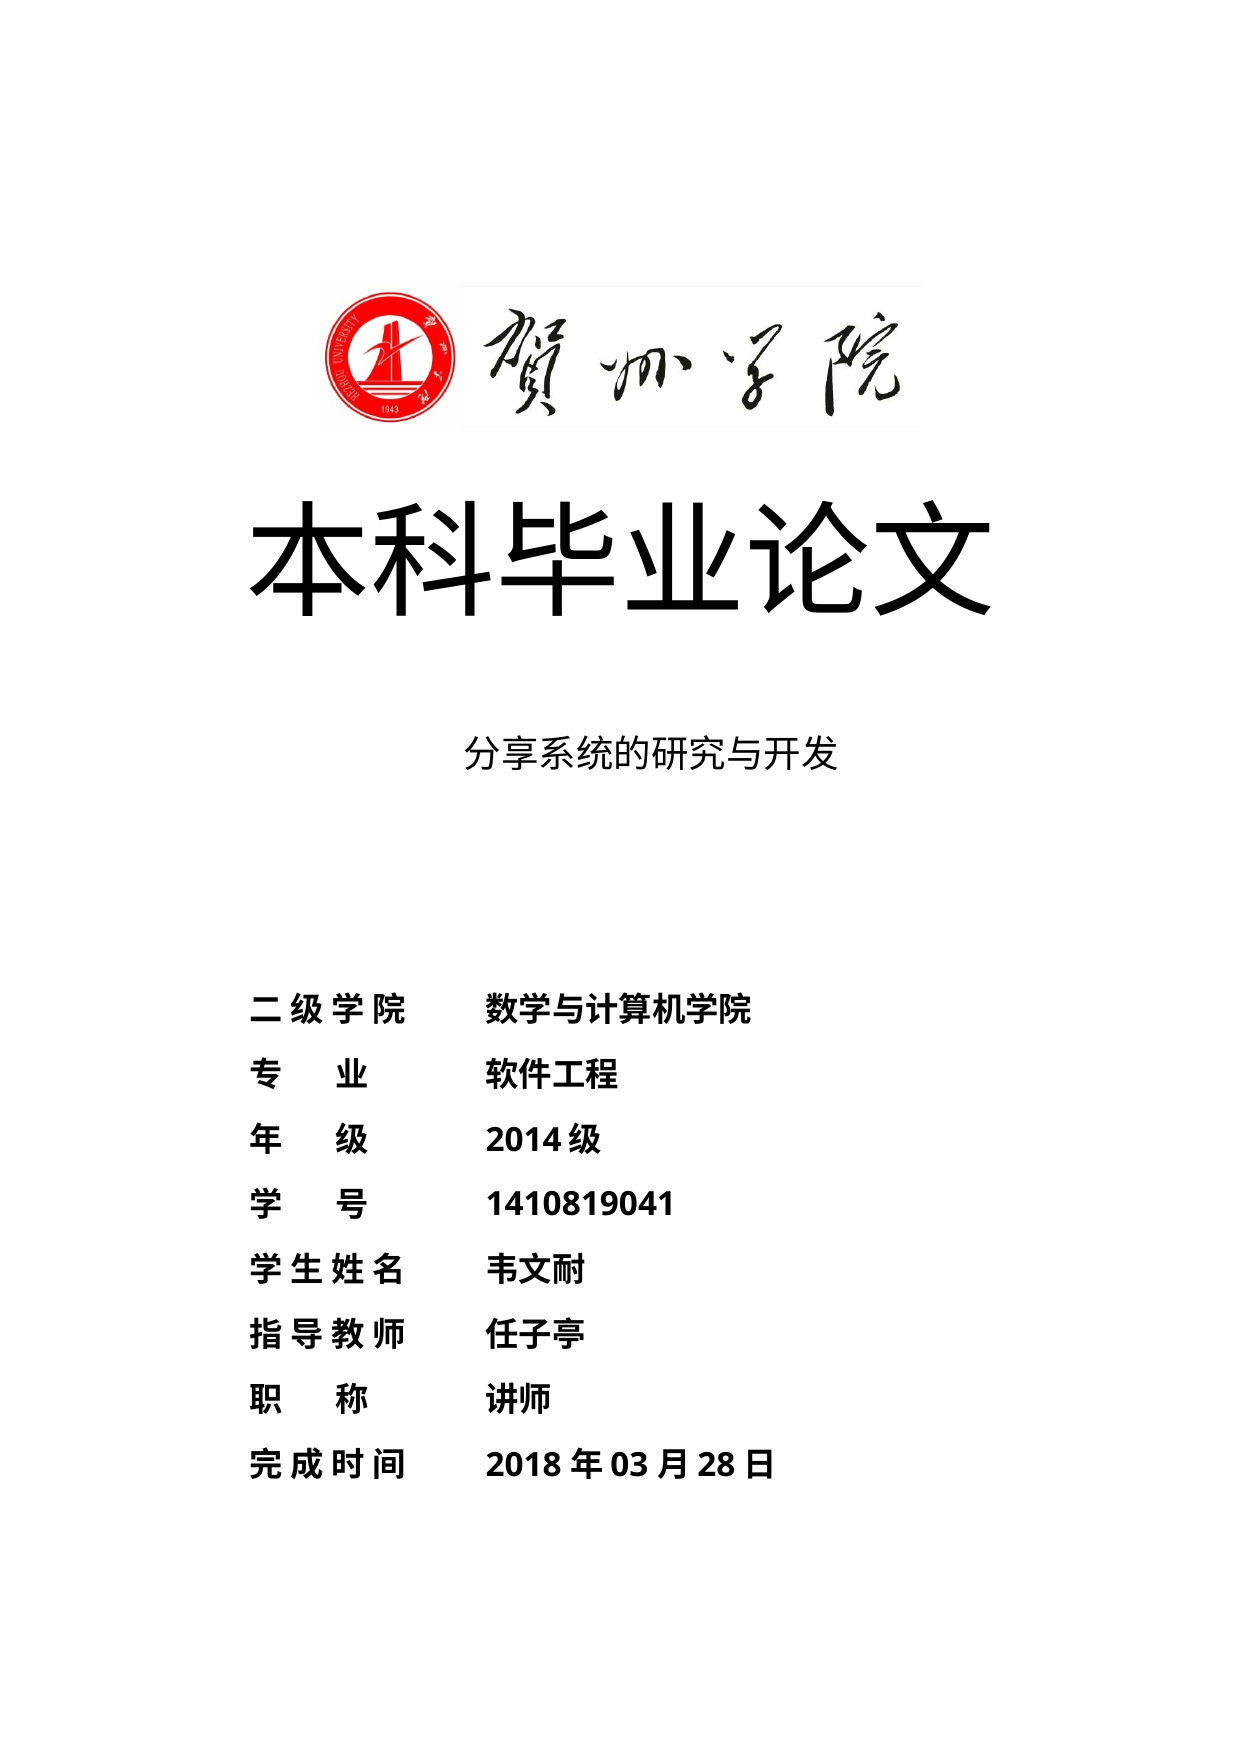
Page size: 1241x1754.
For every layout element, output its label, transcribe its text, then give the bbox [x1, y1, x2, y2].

table_cell 任子亭 [474, 1300, 1002, 1364]
table_header 二 级 学 院 [238, 975, 474, 1039]
table_cell 指 导 教 师 [238, 1300, 474, 1364]
table_cell 专 业 [238, 1040, 474, 1104]
table_cell 2018 年03 月28 日 [474, 1430, 1002, 1494]
table_cell 讲师 [474, 1365, 1002, 1429]
table_cell 职 称 [238, 1365, 474, 1429]
table_cell 完 成 时 间 [238, 1430, 474, 1494]
table_cell 1410819041 [474, 1170, 1002, 1234]
table_cell 韦文耐 [474, 1235, 1002, 1299]
table_header 数学与计算机学院 [474, 975, 1002, 1039]
text 本科毕业论文 [187, 454, 1053, 649]
table_cell 2014级 [474, 1105, 1002, 1169]
picture [318, 286, 923, 427]
table_cell 软件工程 [474, 1040, 1002, 1104]
table_cell 学 号 [238, 1170, 474, 1234]
table_cell 年 级 [238, 1105, 474, 1169]
table_cell 学 生 姓 名 [238, 1235, 474, 1299]
